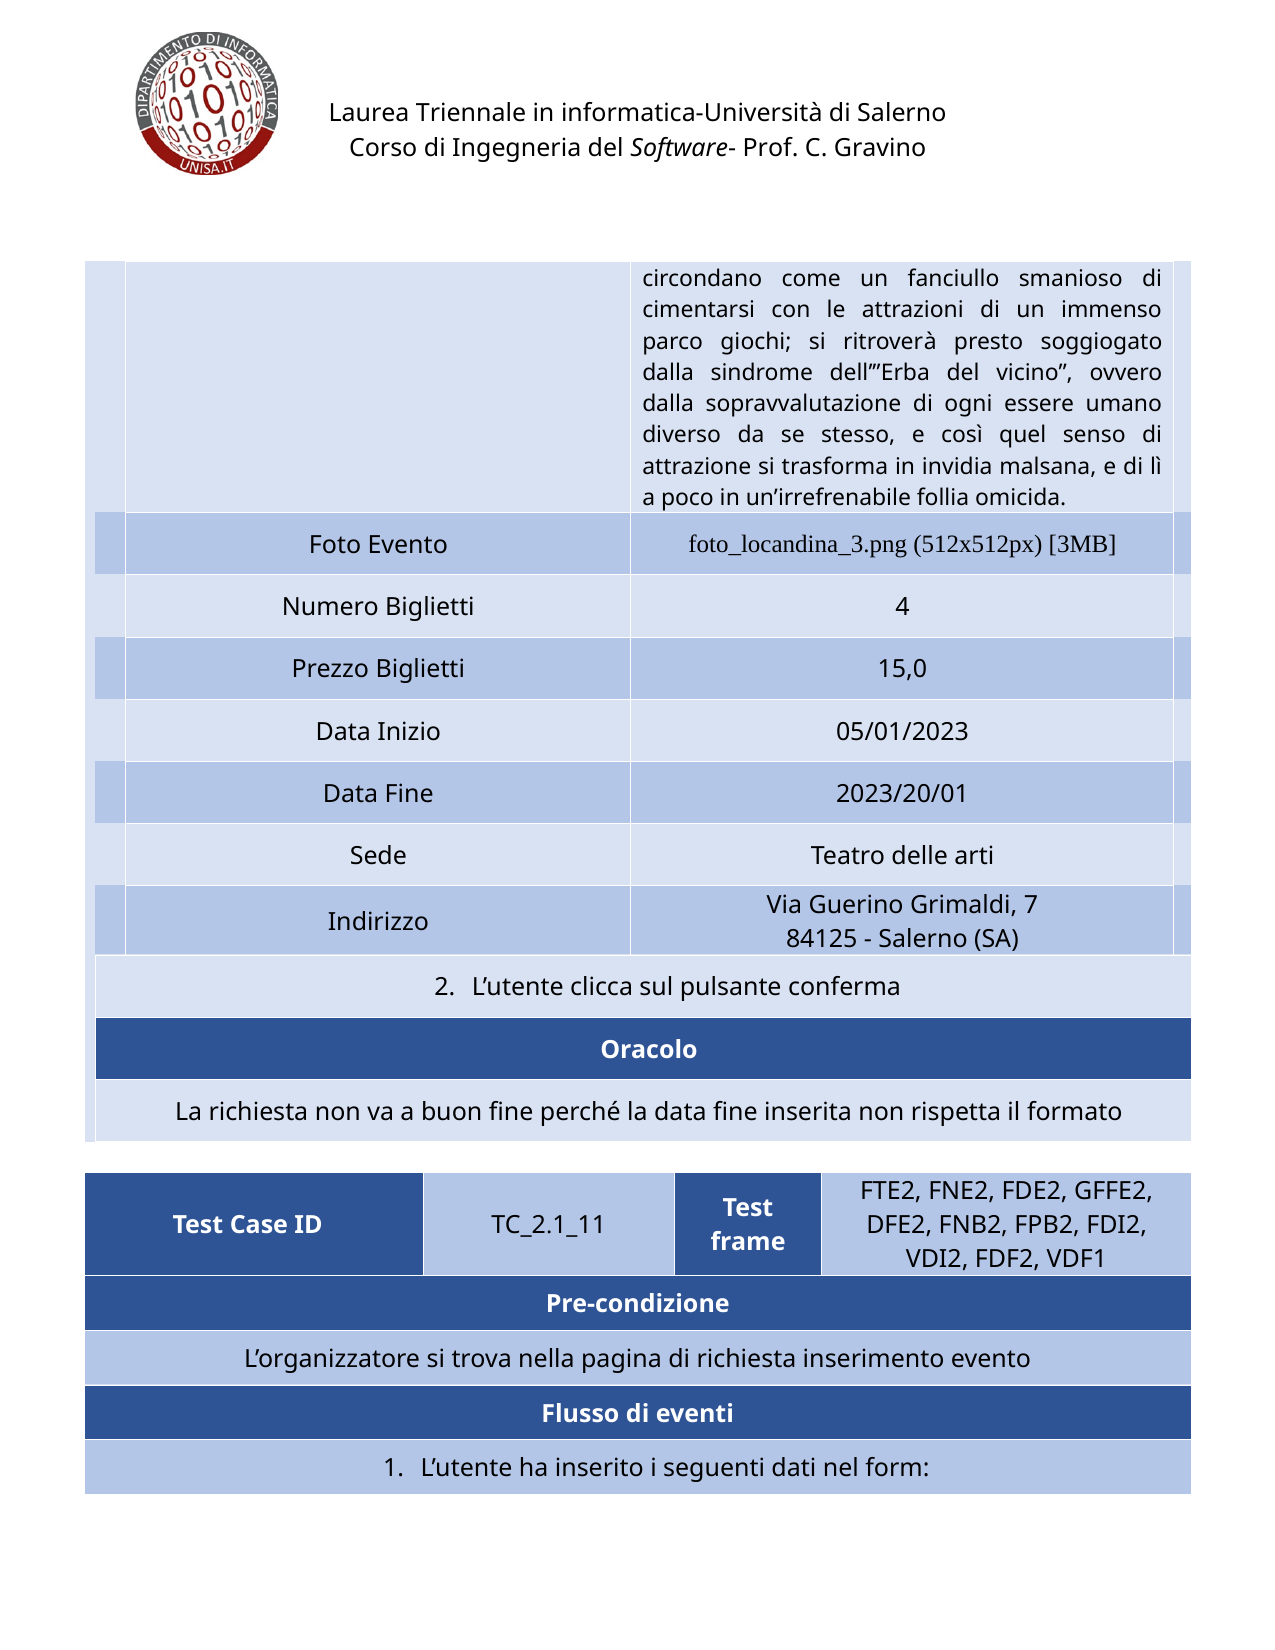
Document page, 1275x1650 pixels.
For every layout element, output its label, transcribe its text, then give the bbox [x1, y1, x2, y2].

table_cell Pre-condizione [85, 1276, 1191, 1330]
table_cell L’organizzatore si trova nella pagina di richiesta inserimento evento [85, 1331, 1191, 1384]
table_header TC_2.1_11 [424, 1173, 674, 1275]
table_header Test Case ID [85, 1173, 423, 1275]
table_cell L’utente ha inserito i seguenti dati nel form: [85, 1440, 1191, 1494]
table_header FTE2, FNE2, FDE2, GFFE2, DFE2, FNB2, FPB2, FDI2, VDI2, FDF2, VDF1 [822, 1173, 1191, 1275]
table_header Test frame [675, 1173, 821, 1275]
table_cell Flusso di eventi [85, 1386, 1191, 1439]
picture [135, 32, 278, 175]
table_cell [85, 261, 95, 1142]
